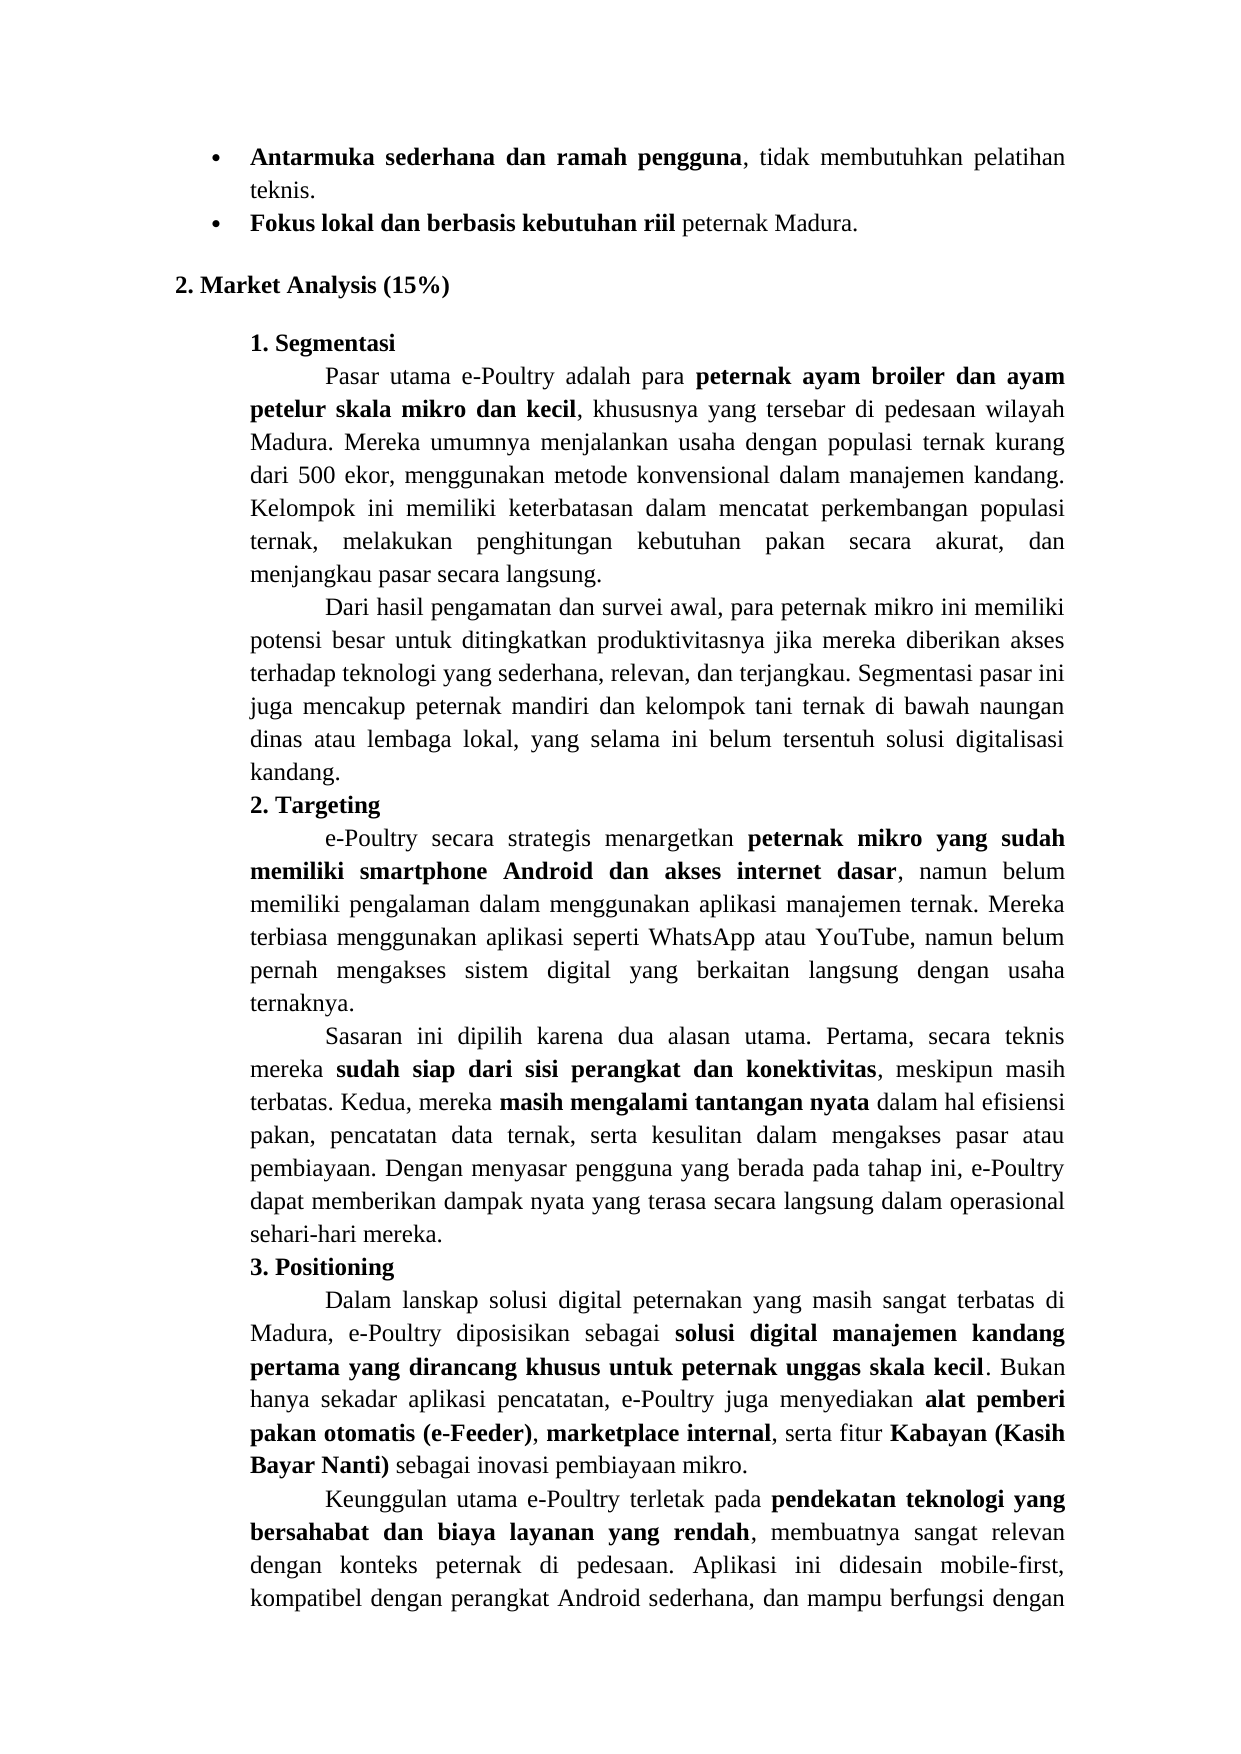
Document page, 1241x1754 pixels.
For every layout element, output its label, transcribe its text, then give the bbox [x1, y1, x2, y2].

text 3. Positioning [250, 1252, 1065, 1281]
text 2. Targeting [175, 790, 1065, 819]
text Pasar utama e-Poultry adalah para peternak ayam broiler dan ayam petelur skala mikro dan kecil, khususnya yang tersebar di pedesaan wilayah Madura. Mereka umumnya menjalankan usaha dengan populasi ternak kurang dari 500 ekor, menggunakan metode konvensional dalam manajemen kandang. Kelompok ini memiliki keterbatasan dalam mencatat perkembangan populasi ternak, melakukan penghitungan kebutuhan pakan secara akurat, dan menjangkau pasar secara langsung. [250, 361, 1065, 588]
text 1. Segmentasi [175, 328, 1065, 357]
text Sasaran ini dipilih karena dua alasan utama. Pertama, secara teknis mereka sudah siap dari sisi perangkat dan konektivitas, meskipun masih terbatas. Kedua, mereka masih mengalami tantangan nyata dalam hal efisiensi pakan, pencatatan data ternak, serta kesulitan dalam mengakses pasar atau pembiayaan. Dengan menyasar pengguna yang berada pada tahap ini, e-Poultry dapat memberikan dampak nyata yang terasa secara langsung dalam operasional sehari-hari mereka. [250, 1021, 1065, 1248]
text Dalam lanskap solusi digital peternakan yang masih sangat terbatas di Madura, e-Poultry diposisikan sebagai solusi digital manajemen kandang pertama yang dirancang khusus untuk peternak unggas skala kecil. Bukan hanya sekadar aplikasi pencatatan, e-Poultry juga menyediakan alat pemberi pakan otomatis (e-Feeder), marketplace internal, serta fitur Kabayan (Kasih Bayar Nanti) sebagai inovasi pembiayaan mikro. [250, 1286, 1065, 1479]
text e-Poultry secara strategis menargetkan peternak mikro yang sudah memiliki smartphone Android dan akses internet dasar, namun belum memiliki pengalaman dalam menggunakan aplikasi manajemen ternak. Mereka terbiasa menggunakan aplikasi seperti WhatsApp atau YouTube, namun belum pernah mengakses sistem digital yang berkaitan langsung dengan usaha ternaknya. [250, 823, 1065, 1017]
text 2. Market Analysis (15%) [175, 270, 1065, 299]
text Dari hasil pengamatan dan survei awal, para peternak mikro ini memiliki potensi besar untuk ditingkatkan produktivitasnya jika mereka diberikan akses terhadap teknologi yang sederhana, relevan, dan terjangkau. Segmentasi pasar ini juga mencakup peternak mandiri dan kelompok tani ternak di bawah naungan dinas atau lembaga lokal, yang selama ini belum tersentuh solusi digitalisasi kandang. [250, 592, 1065, 786]
list Fokus lokal dan berbasis kebutuhan riil peternak Madura. [212, 208, 1065, 237]
list Antarmuka sederhana dan ramah pengguna, tidak membutuhkan pelatihan teknis. [212, 142, 1065, 203]
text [250, 1484, 1065, 1611]
